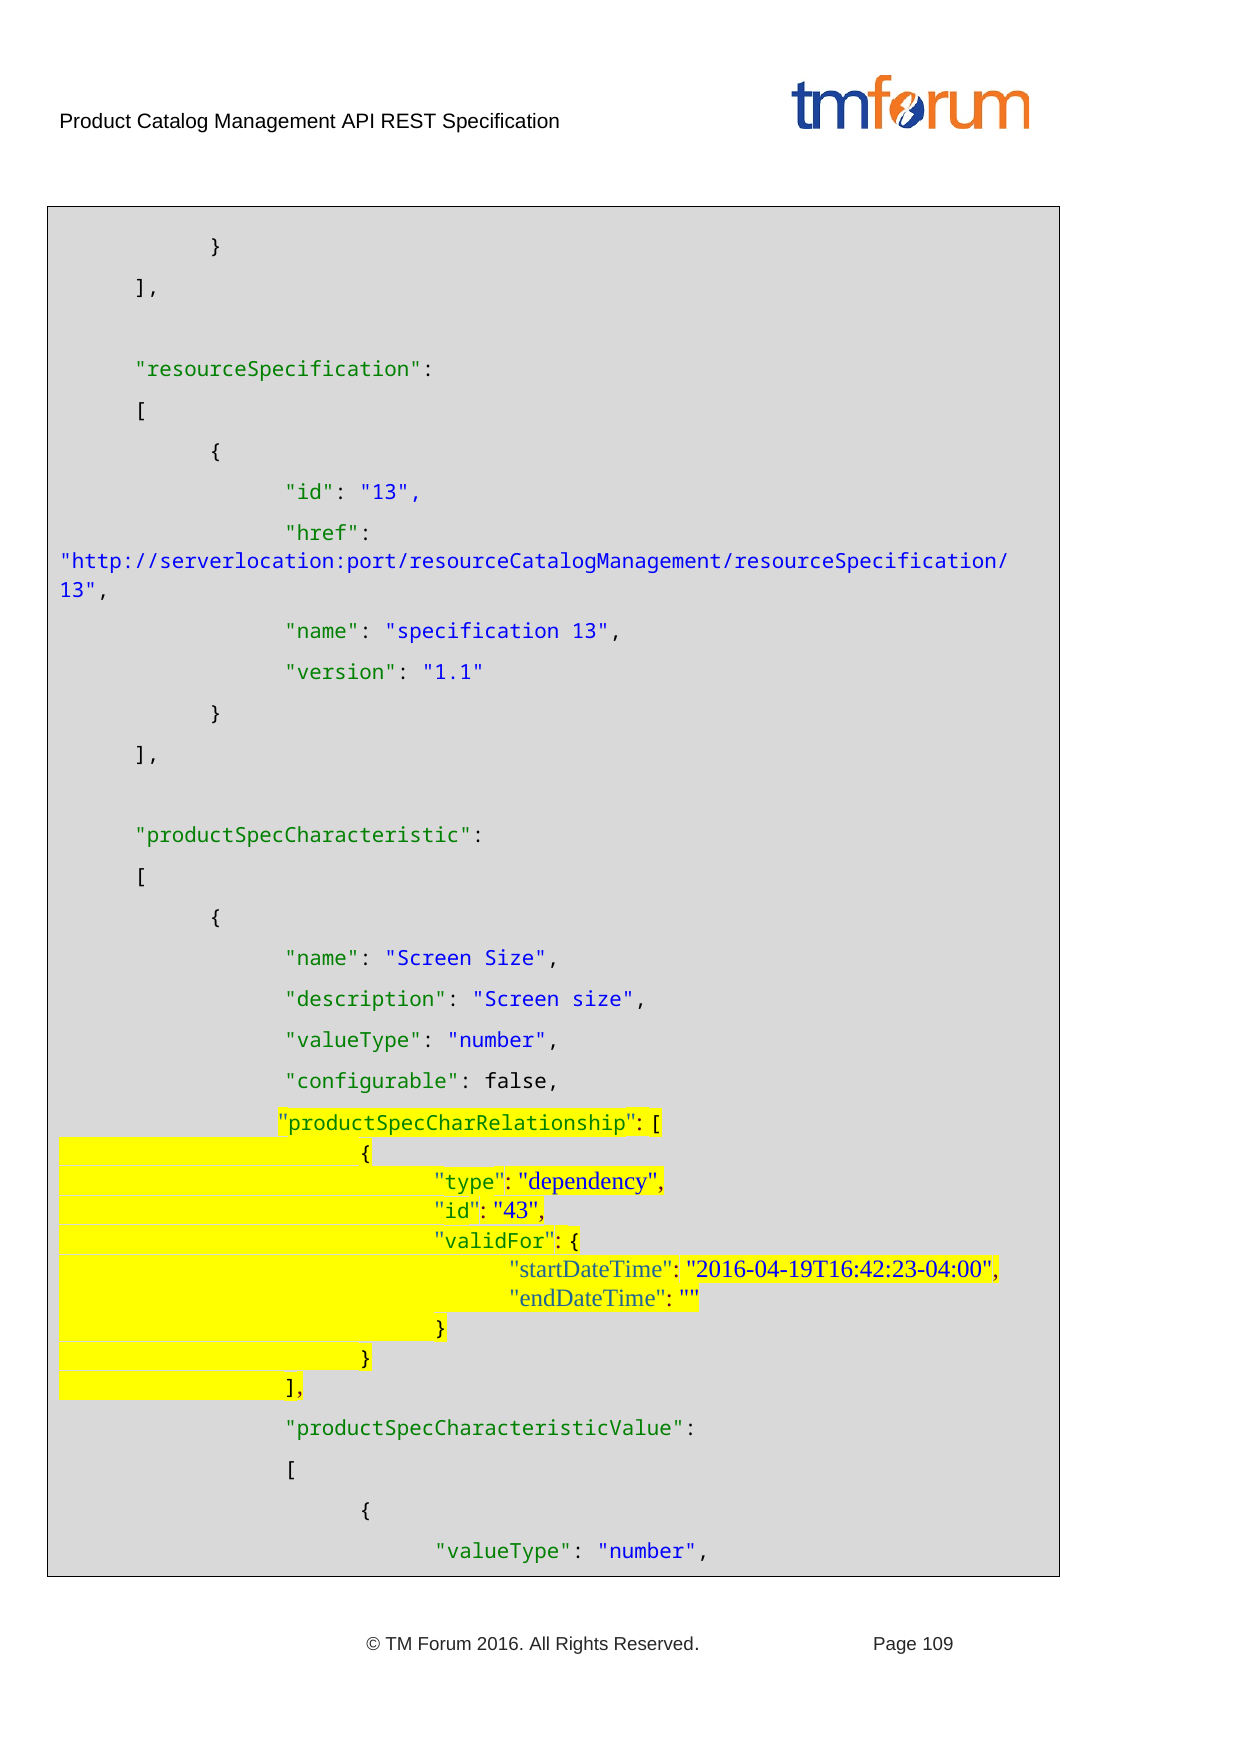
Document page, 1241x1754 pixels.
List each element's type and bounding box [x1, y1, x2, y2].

picture [791, 75, 1030, 129]
table_cell [48, 207, 1059, 1576]
